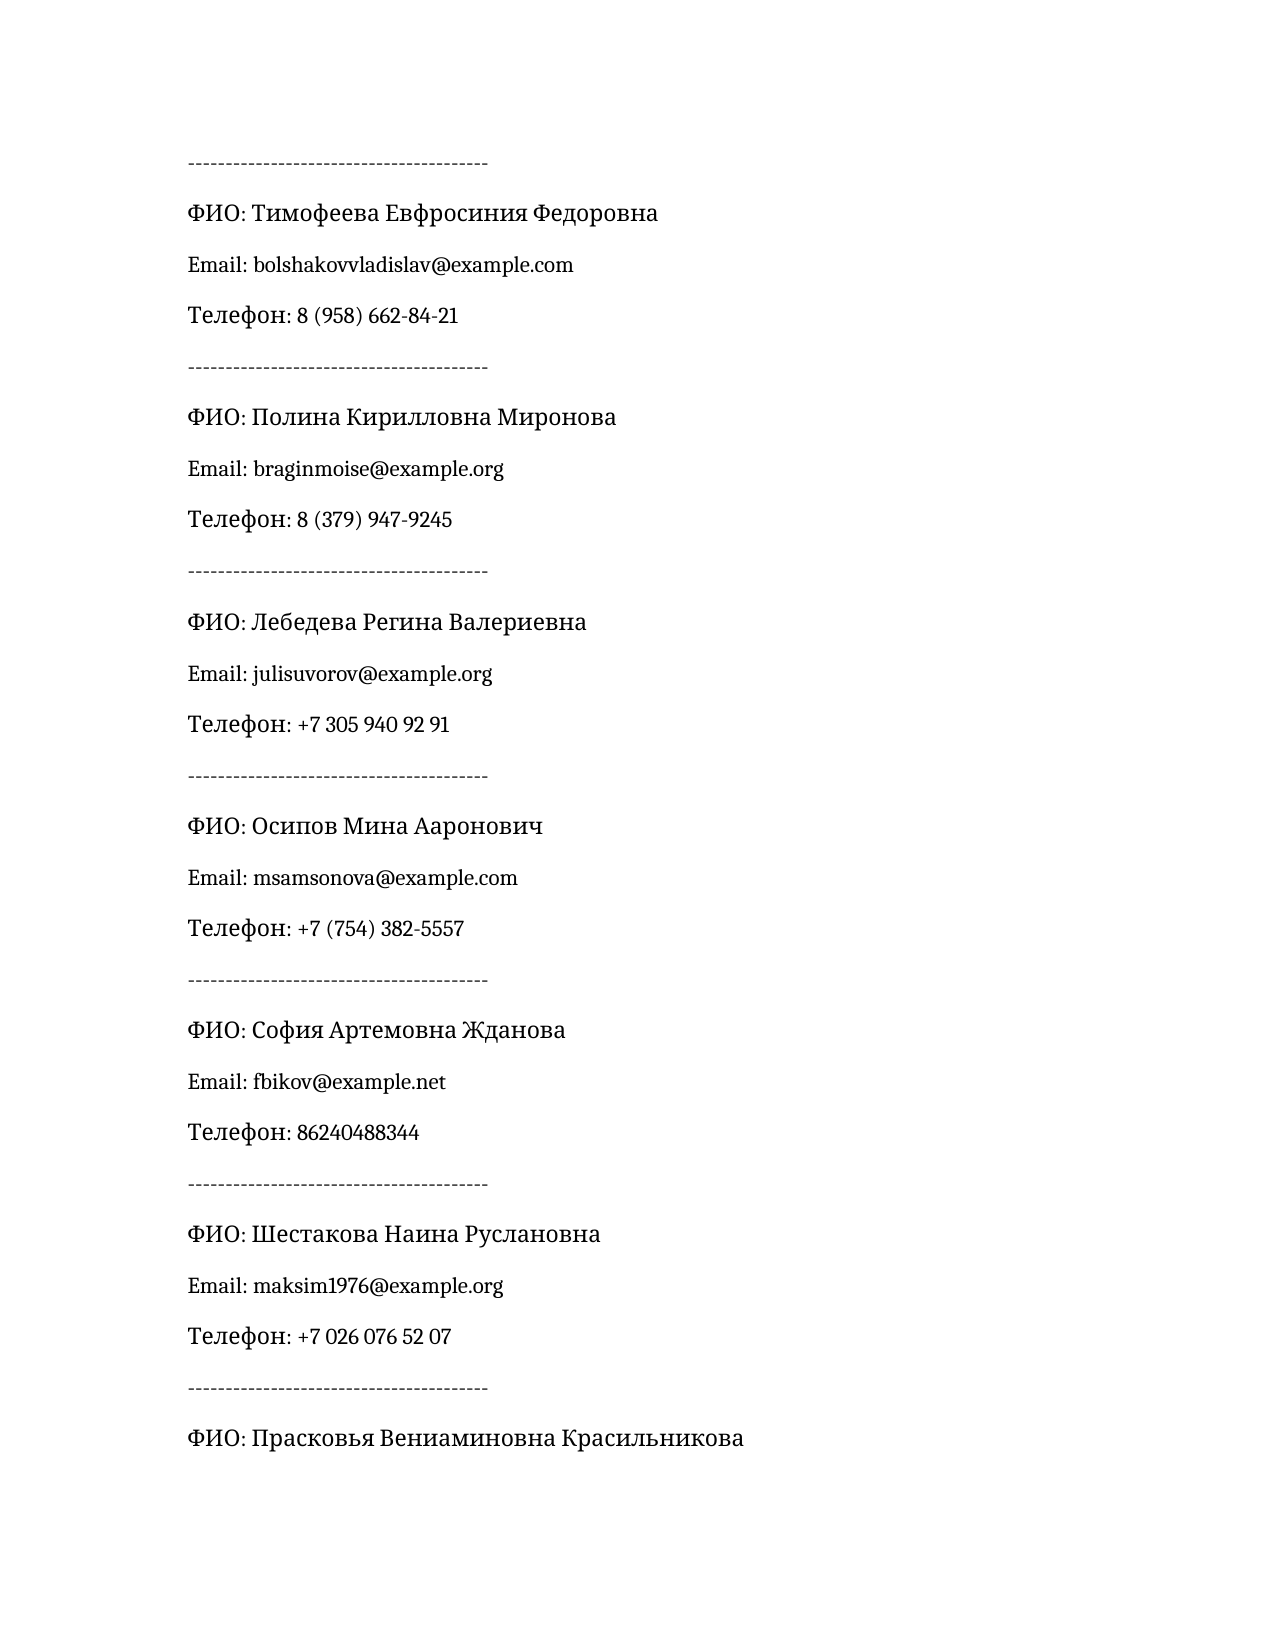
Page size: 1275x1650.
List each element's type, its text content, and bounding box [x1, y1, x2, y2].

text ФИО: Полина Кирилловна Миронова [187, 405, 1087, 432]
text ФИО: София Артемовна Жданова [187, 1018, 1087, 1044]
text ФИО: Прасковья Вениаминовна Красильникова [187, 1426, 1087, 1452]
text ФИО: Шестакова Наина Руслановна [187, 1222, 1087, 1248]
text Email: msamsonova@example.com [187, 864, 1087, 891]
text ФИО: Лебедева Регина Валериевна [187, 609, 1087, 636]
text Телефон: +7 026 076 52 07 [187, 1324, 1087, 1350]
text ---------------------------------------- [187, 1171, 1087, 1197]
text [187, 150, 1087, 176]
text Телефон: 86240488344 [187, 1120, 1087, 1146]
text ФИО: Осипов Мина Ааронович [187, 813, 1087, 840]
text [187, 1375, 1087, 1401]
text Телефон: 8 (379) 947-9245 [187, 507, 1087, 534]
text Email: braginmoise@example.org [187, 456, 1087, 483]
text Телефон: +7 305 940 92 91 [187, 711, 1087, 738]
text Email: fbikov@example.net [187, 1069, 1087, 1095]
text Email: maksim1976@example.org [187, 1273, 1087, 1299]
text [187, 354, 1087, 381]
text ФИО: Тимофеева Евфросиния Федоровна [187, 201, 1087, 227]
text ---------------------------------------- [187, 762, 1087, 789]
text ---------------------------------------- [187, 558, 1087, 585]
text Email: julisuvorov@example.org [187, 660, 1087, 687]
text Телефон: +7 (754) 382-5557 [187, 916, 1087, 942]
text Телефон: 8 (958) 662-84-21 [187, 303, 1087, 329]
text Email: bolshakovvladislav@example.com [187, 252, 1087, 278]
text ---------------------------------------- [187, 967, 1087, 993]
